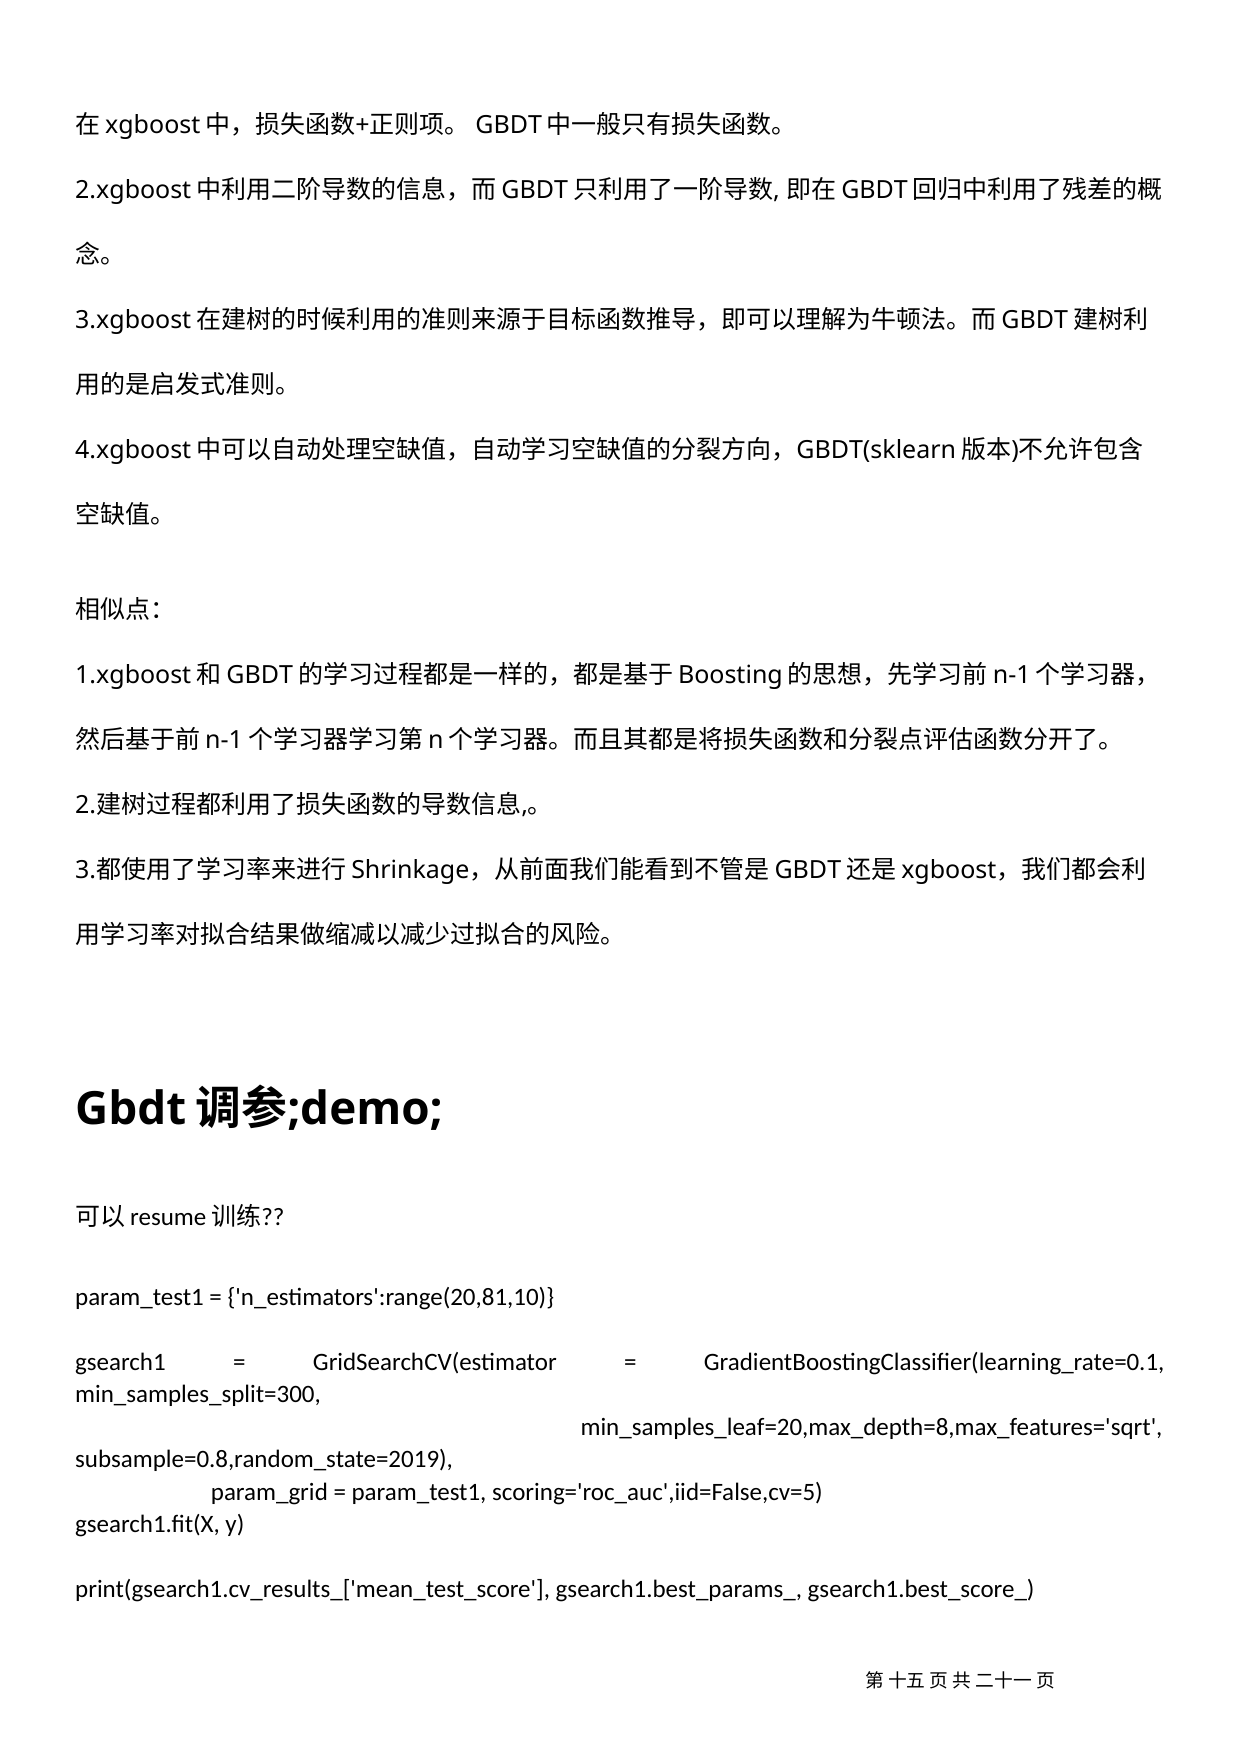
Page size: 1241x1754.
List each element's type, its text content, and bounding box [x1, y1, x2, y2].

text param_test1 = {'n_estimators':range(20,81,10)} [75, 1280, 1165, 1312]
text print(gsearch1.cv_results_['mean_test_score'], gsearch1.best_params_, gsearch1.best_score_) [75, 1572, 1165, 1605]
text param_grid = param_test1, scoring='roc_auc',iid=False,cv=5) [75, 1475, 1165, 1507]
text 可以resume训练?? [75, 1182, 1165, 1247]
subtitle Gbdt调参;demo; [75, 1056, 1165, 1153]
text 相似点： 1.xgboost和GBDT的学习过程都是一样的，都是基于Boosting的思想，先学习前n-1个学习器，然后基于前n-1个学习器学习第n个学习器。而且其都是将损失函数和分裂点评估函数分开了。 2.建树过程都利用了损失函数的导数信息,。 3.都使用了学习率来进行Shrinkage，从前面我们能看到不管是GBDT还是xgboost，我们都会利用学习率对拟合结果做缩减以减少过拟合的风险。 [75, 575, 1165, 965]
text gsearch1 = GridSearchCV(estimator = GradientBoostingClassifier(learning_rate=0.1, min_samples_split=300, [75, 1345, 1165, 1410]
text gsearch1.fit(X, y) [75, 1507, 1165, 1540]
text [75, 91, 1165, 546]
text min_samples_leaf=20,max_depth=8,max_features='sqrt', subsample=0.8,random_state=2019), [75, 1410, 1165, 1475]
